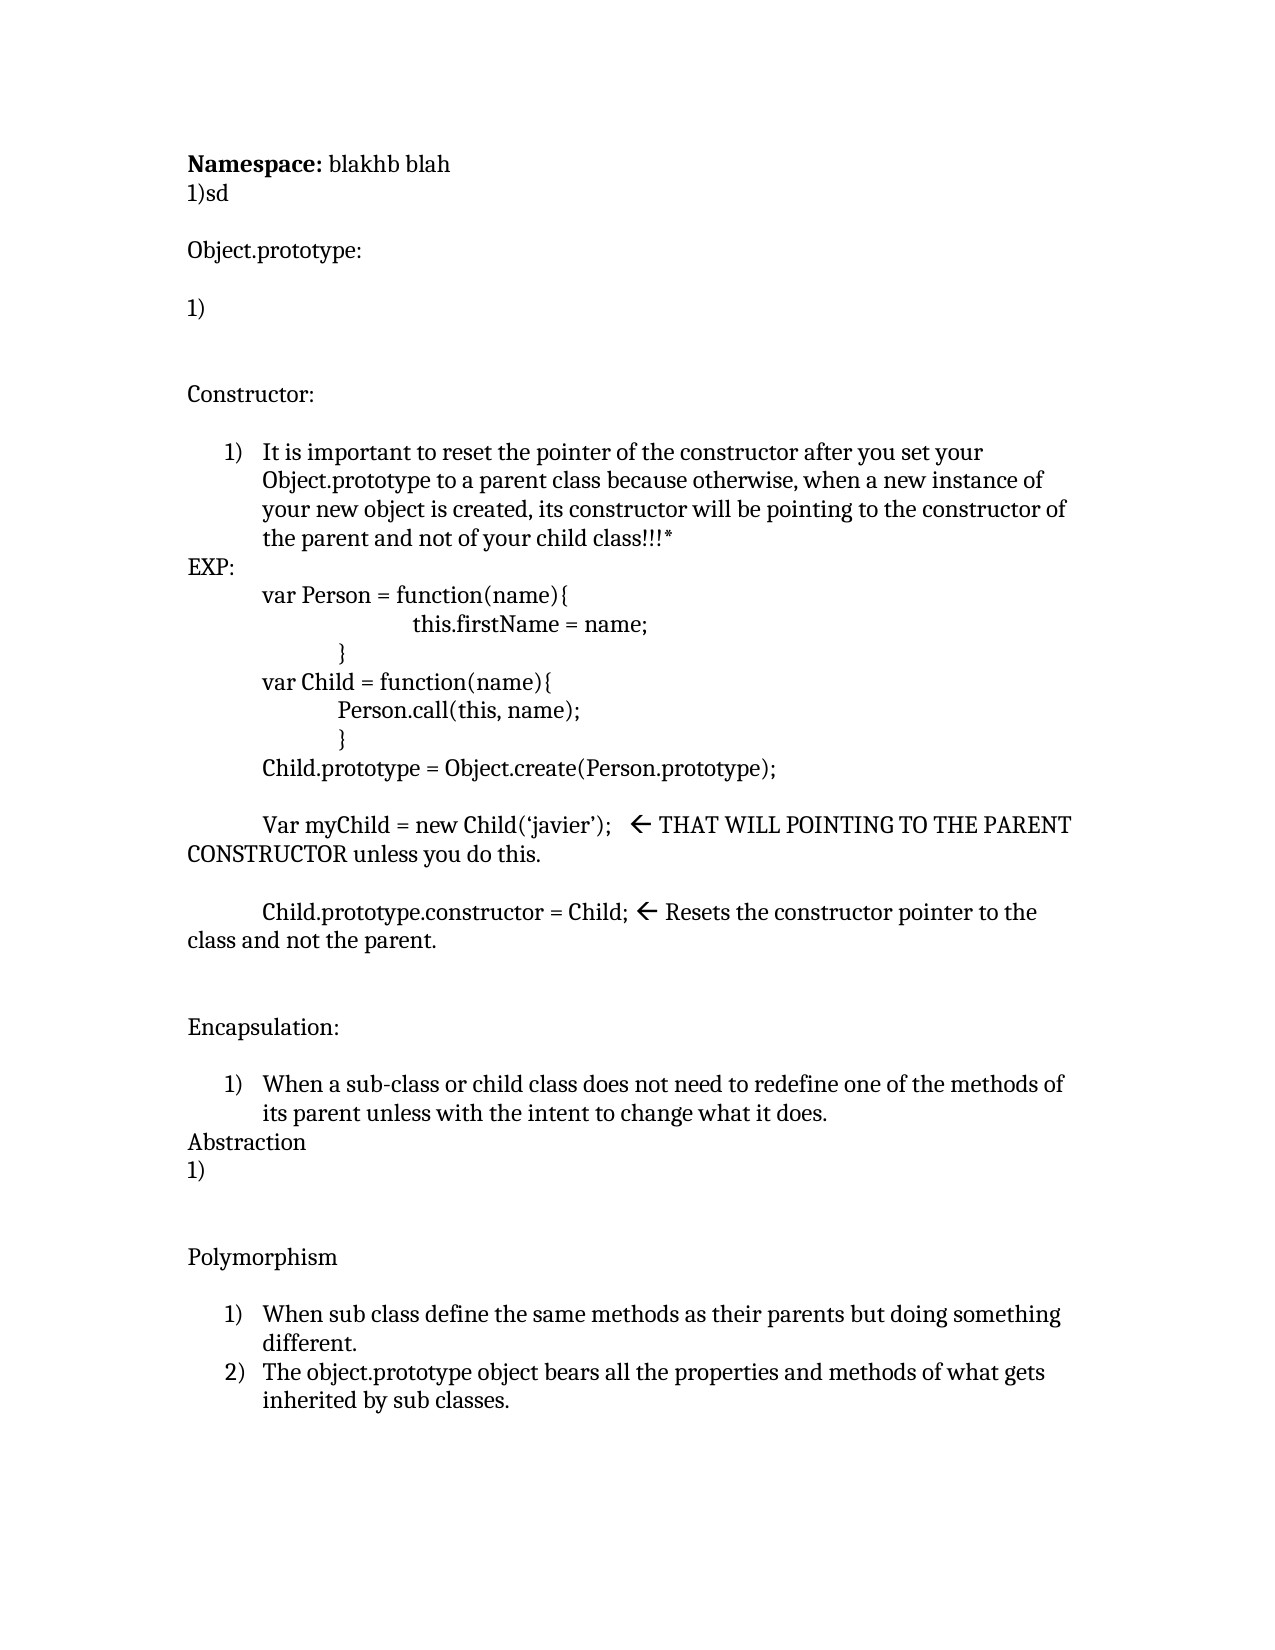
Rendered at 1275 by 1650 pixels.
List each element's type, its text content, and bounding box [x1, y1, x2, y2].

text Person.call(this, name); [187, 696, 1087, 725]
list When sub class define the same methods as their parents but doing something different. [225, 1300, 1087, 1357]
text Namespace: blakhb blah [187, 150, 1087, 179]
text Polymorphism [187, 1242, 1087, 1271]
text 1) [187, 1156, 1087, 1185]
text Constructor: [187, 380, 1087, 409]
text Var myChild = new Child(‘javier’); THAT WILL POINTING TO THE PARENT CONSTRUCTOR unless you do this. [187, 811, 1087, 869]
text 1)sd [187, 179, 1087, 207]
text } [187, 639, 1087, 667]
text this.firstName = name; [187, 610, 1087, 639]
text var Person = function(name){ [187, 581, 1087, 610]
text Encapsulation: [187, 1012, 1087, 1041]
text Child.prototype = Object.create(Person.prototype); [187, 754, 1087, 782]
text Child.prototype.constructor = Child; Resets the constructor pointer to the class and not the parent. [187, 897, 1087, 955]
list The object.prototype object bears all the properties and methods of what gets inherited by sub classes. [225, 1357, 1087, 1415]
list When a sub-class or child class does not need to redefine one of the methods of its parent unless with the intent to change what it does. [225, 1070, 1087, 1127]
text EXP: [187, 552, 1087, 581]
text var Child = function(name){ [187, 667, 1087, 696]
text 1) [187, 294, 1087, 322]
list It is important to reset the pointer of the constructor after you set your Object.prototype to a parent class because otherwise, when a new instance of your new object is created, its constructor will be pointing to the constructor of the parent and not of your child class!!!* [225, 437, 1087, 552]
text } [187, 725, 1087, 754]
text Object.prototype: [187, 236, 1087, 265]
text Abstraction [187, 1127, 1087, 1156]
